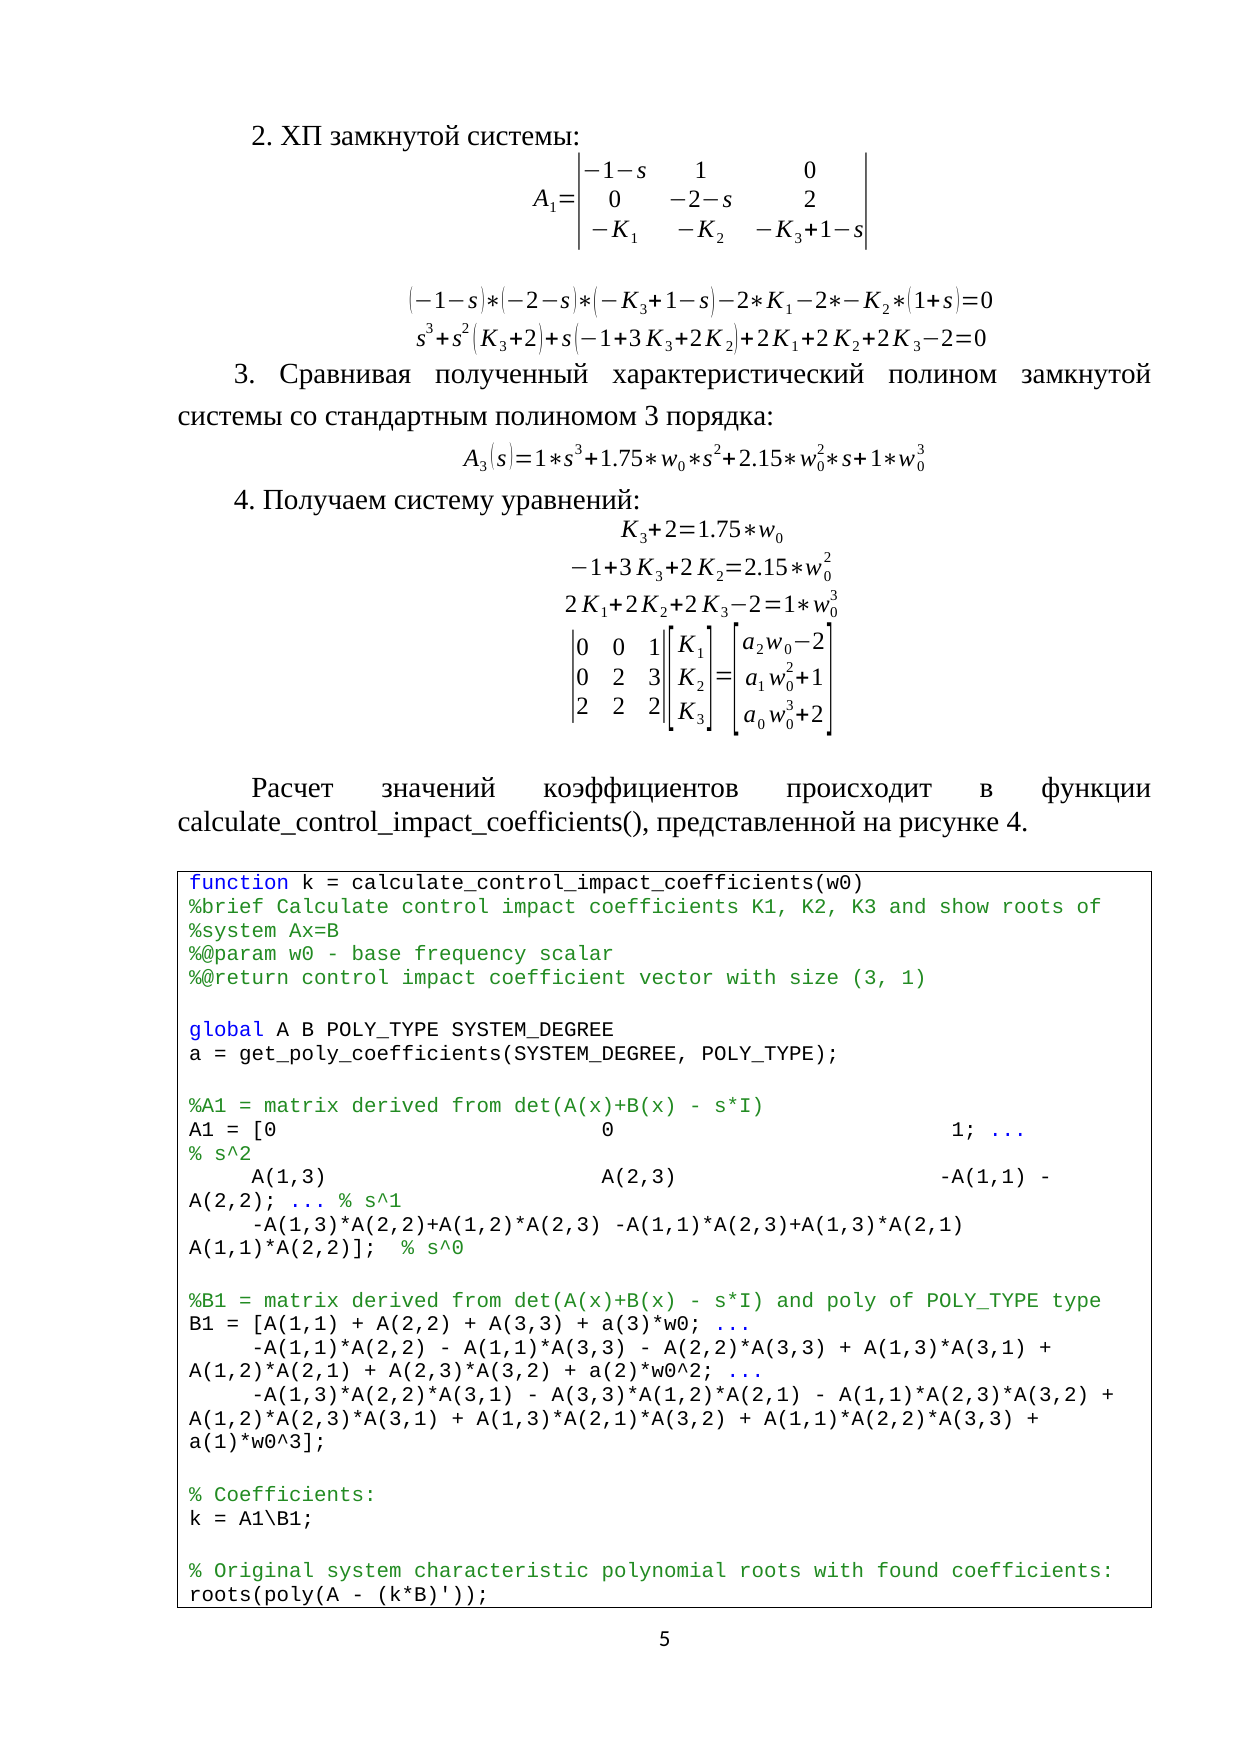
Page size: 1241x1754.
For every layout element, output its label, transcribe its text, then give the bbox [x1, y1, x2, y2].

text 4. Получаем систему уравнений: [177, 482, 1152, 516]
text 2. ХП замкнутой системы: [177, 118, 1152, 152]
text 3. Сравнивая полученный характеристический полином замкнутой системы со стандартным полиномом 3 порядка: [177, 356, 1152, 432]
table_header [178, 872, 1151, 1607]
text Расчет значений коэффициентов происходит в функции calculate_control_impact_coefficients(), представленной на рисунке 4. [177, 771, 1152, 838]
